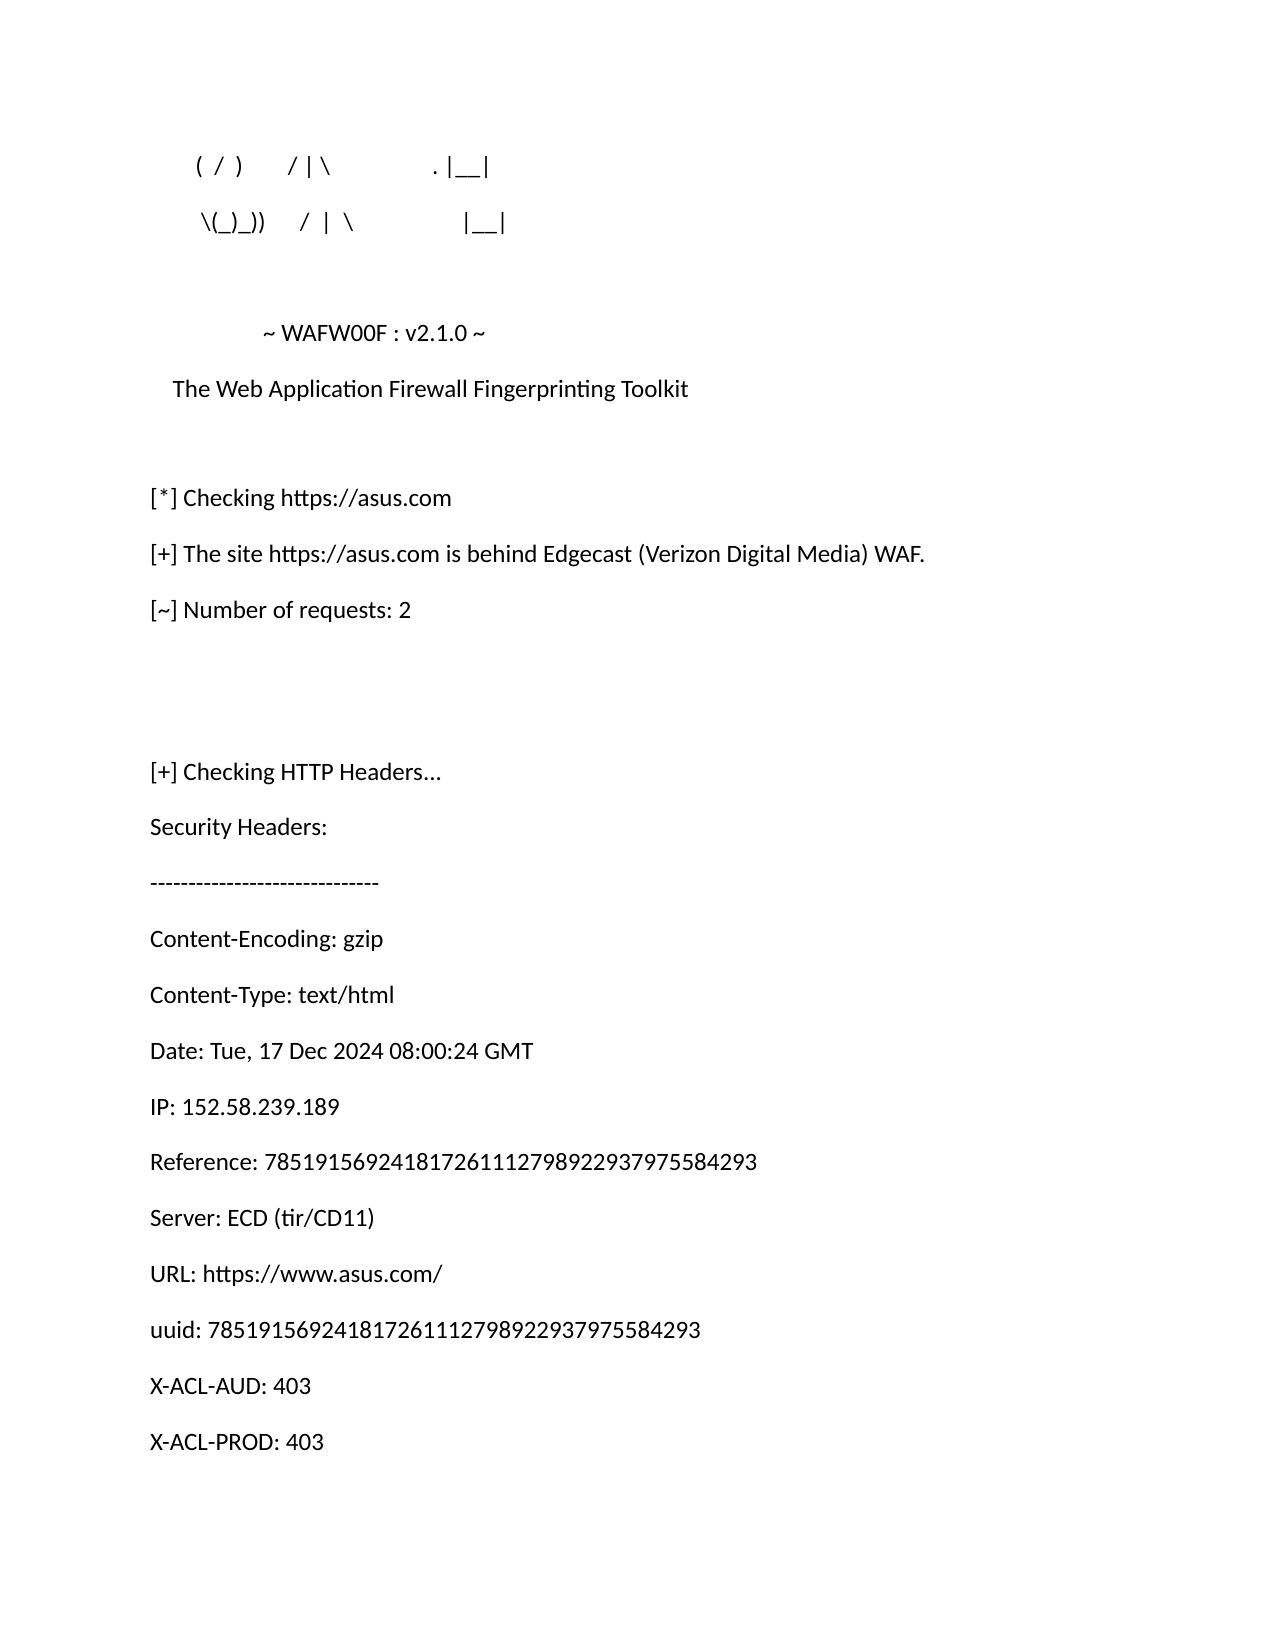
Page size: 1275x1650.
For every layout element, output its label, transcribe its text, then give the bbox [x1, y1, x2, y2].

text X-ACL-PROD: 403 [150, 1426, 1125, 1456]
text uuid: 785191569241817261112798922937975584293 [150, 1314, 1125, 1344]
text Date: Tue, 17 Dec 2024 08:00:24 GMT [150, 1035, 1125, 1065]
text [+] Checking HTTP Headers... [150, 756, 1125, 786]
text Content-Type: text/html [150, 979, 1125, 1009]
text [~] Number of requests: 2 [150, 594, 1125, 624]
text Content-Encoding: gzip [150, 923, 1125, 954]
text The Web Application Firewall Fingerprinting Toolkit [150, 373, 1125, 404]
text Server: ECD (tir/CD11) [150, 1202, 1125, 1233]
text Security Headers: [150, 812, 1125, 842]
text [*] Checking https://asus.com [150, 482, 1125, 513]
text ( / ) / | \ . |__| [150, 150, 1125, 181]
text ~ WAFW00F : v2.1.0 ~ [150, 317, 1125, 348]
text X-ACL-AUD: 403 [150, 1370, 1125, 1400]
text \(_)_)) / | \ |__| [150, 206, 1125, 236]
text [+] The site https://asus.com is behind Edgecast (Verizon Digital Media) WAF. [150, 538, 1125, 568]
text IP: 152.58.239.189 [150, 1091, 1125, 1121]
text URL: https://www.asus.com/ [150, 1258, 1125, 1289]
text Reference: 785191569241817261112798922937975584293 [150, 1147, 1125, 1177]
text ------------------------------ [150, 867, 1125, 898]
